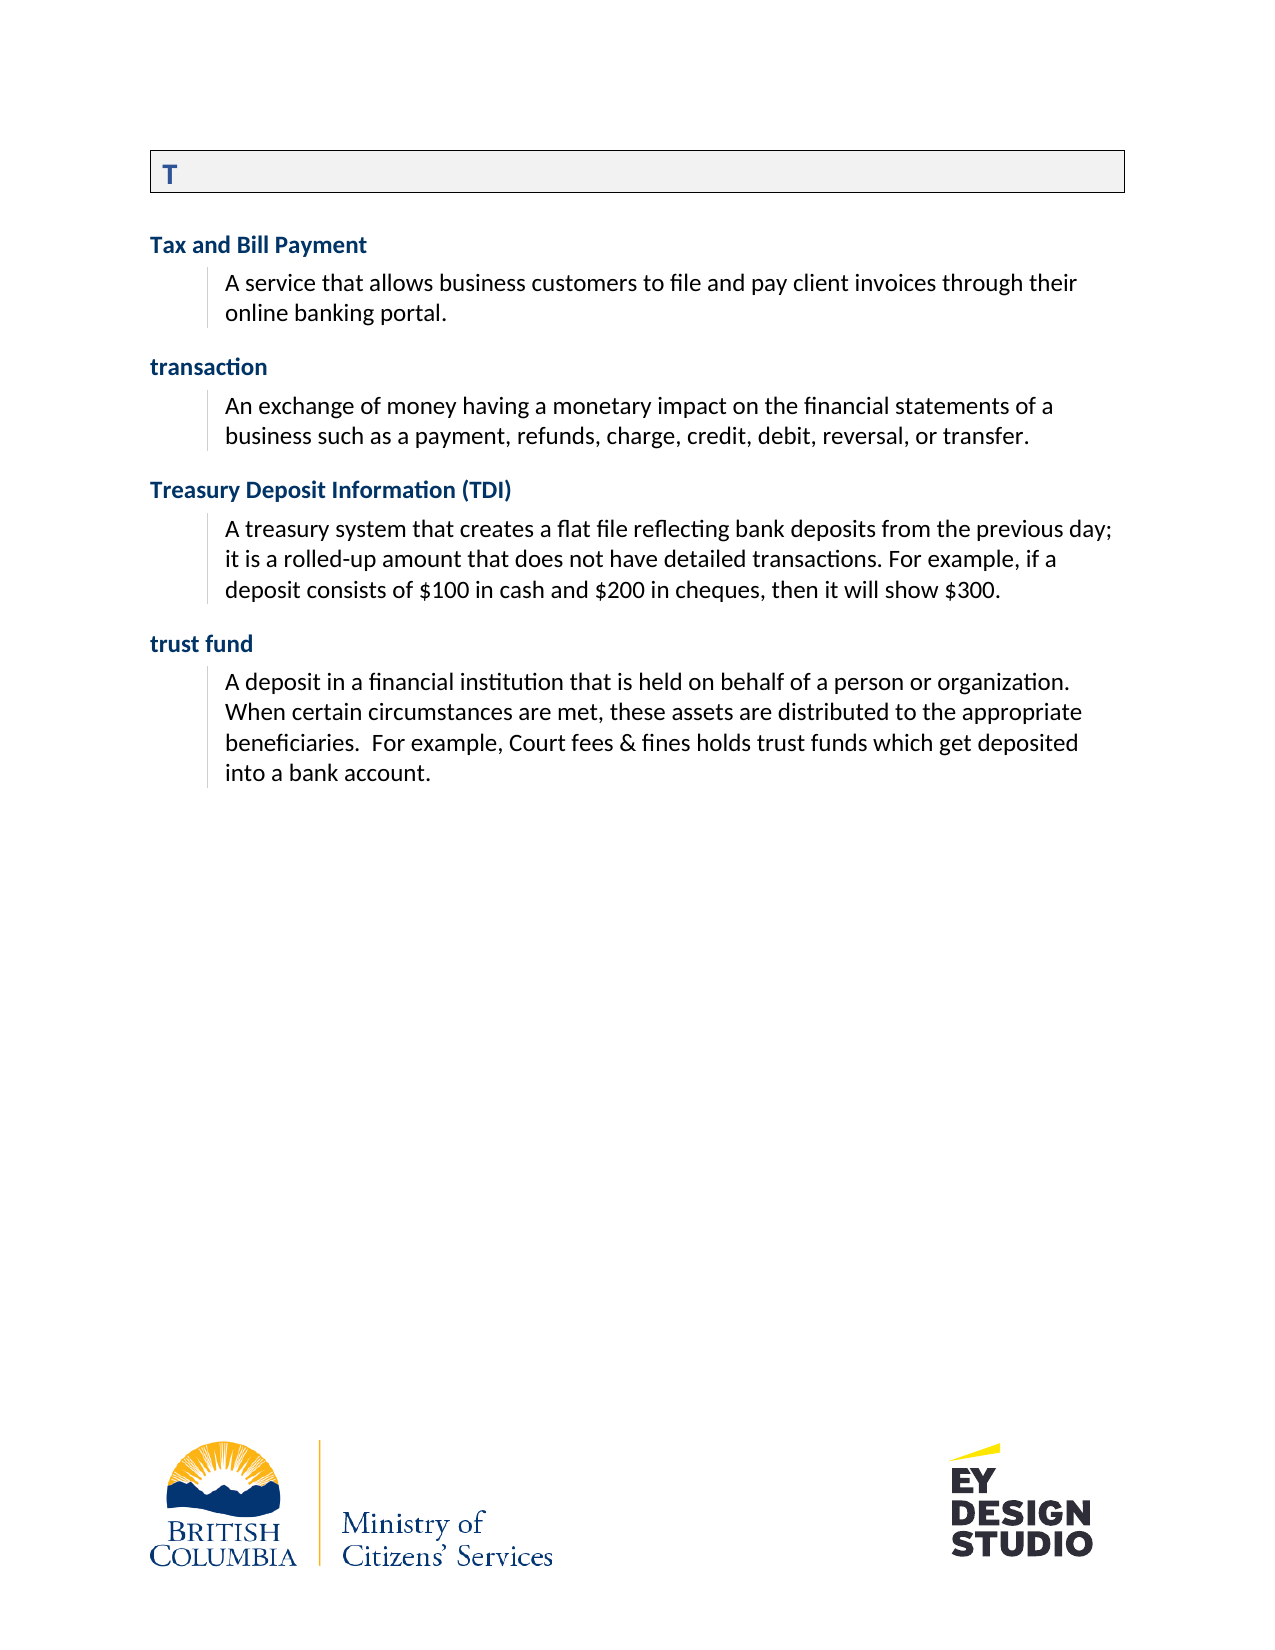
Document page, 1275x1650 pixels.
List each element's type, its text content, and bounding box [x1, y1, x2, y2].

table_header T [151, 151, 1124, 192]
text trust fund [150, 628, 1125, 658]
text Tax and Bill Payment [150, 229, 1125, 259]
picture [150, 1440, 553, 1577]
text A treasury system that creates a flat file reflecting bank deposits from the previous day; it is a rolled-up amount that does not have detailed transactions. For example, if a deposit consists of $100 in cash and $200 in cheques, then it will show $300. [208, 513, 1125, 604]
text transaction [150, 352, 1125, 382]
text Treasury Deposit Information (TDI) [150, 474, 1125, 505]
text A service that allows business customers to file and pay client invoices through their online banking portal. [208, 267, 1125, 328]
text An exchange of money having a monetary impact on the financial statements of a business such as a payment, refunds, charge, credit, debit, reversal, or transfer. [208, 390, 1125, 451]
text A deposit in a financial institution that is held on behalf of a person or organization. When certain circumstances are met, these assets are distributed to the appropriate beneficiaries. For example, Court fees & fines holds trust funds which get deposited into a bank account. [208, 666, 1125, 788]
